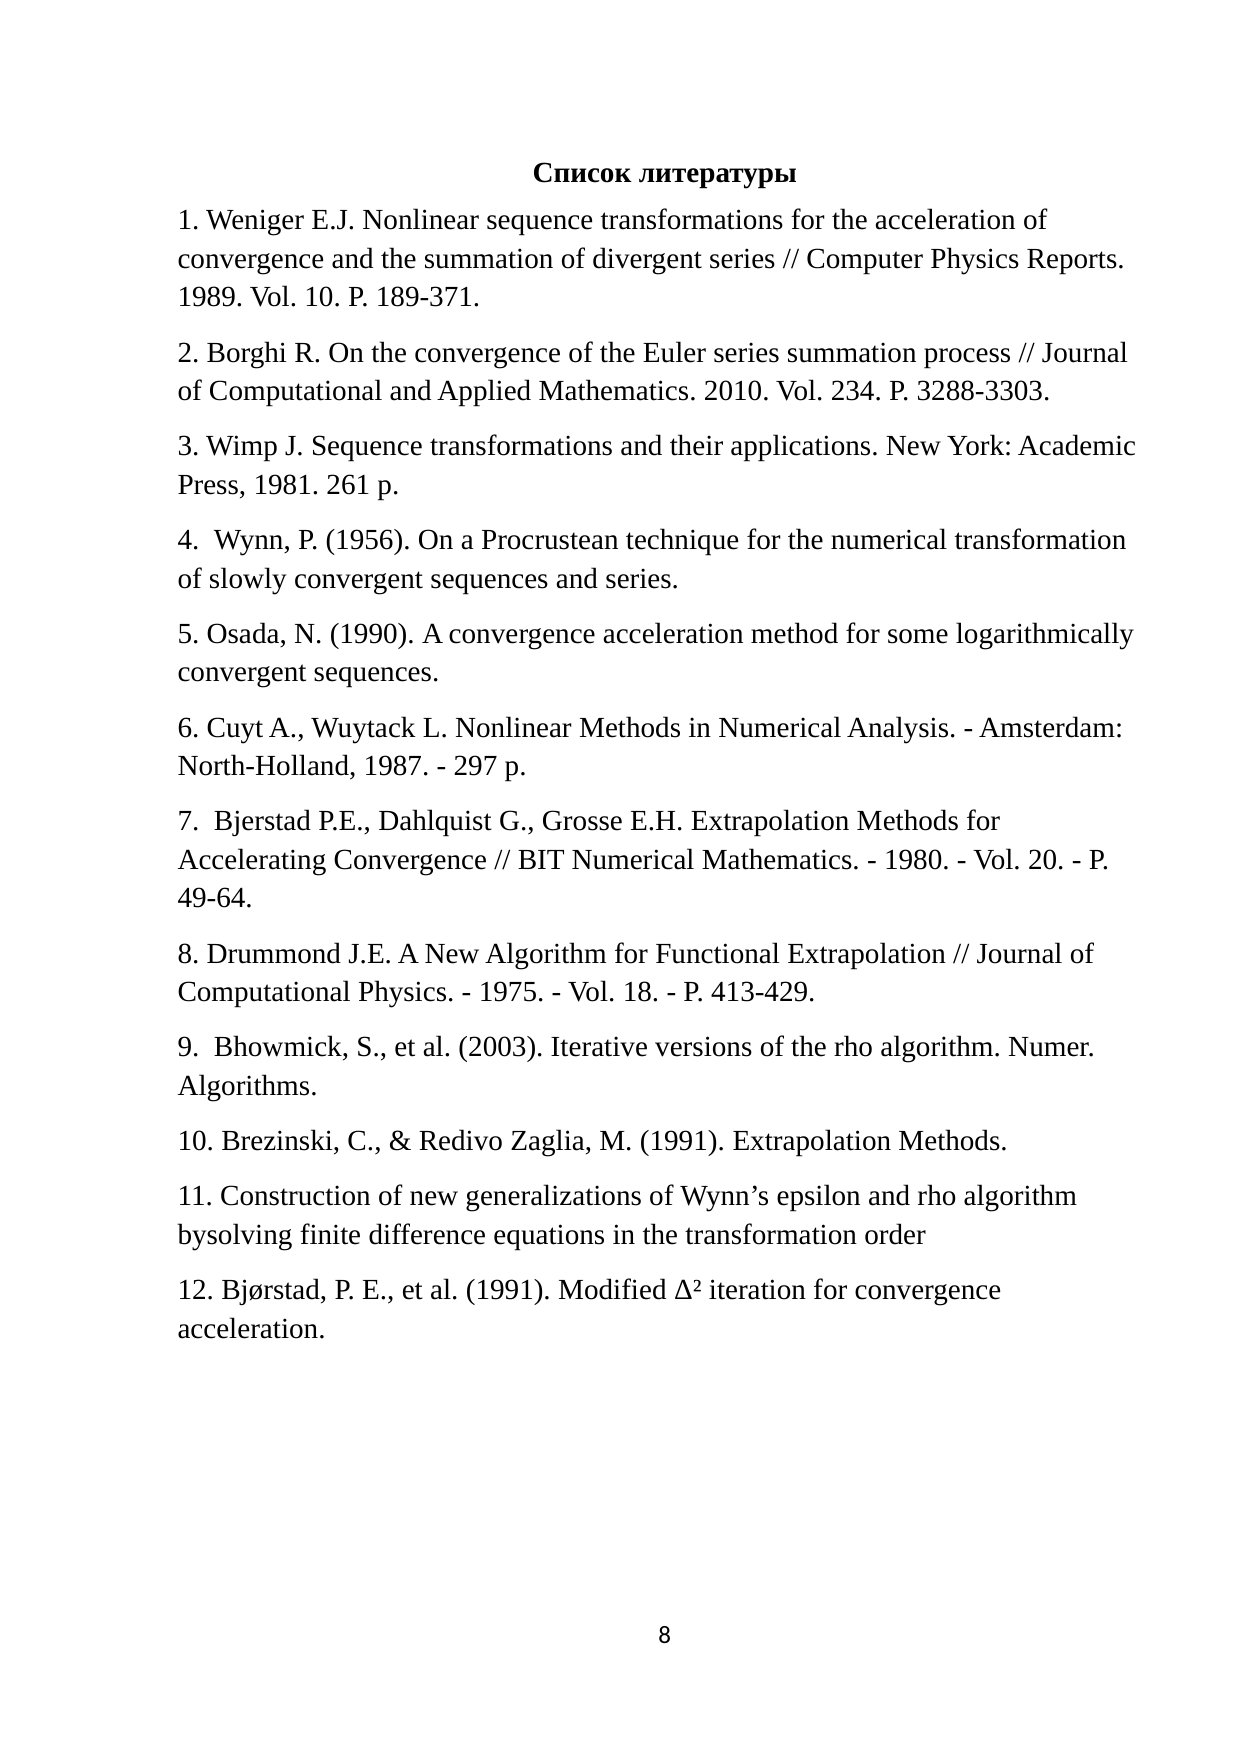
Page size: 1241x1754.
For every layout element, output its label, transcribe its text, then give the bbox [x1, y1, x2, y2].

text 2. Borghi R. On the convergence of the Euler series summation process // Journal of Computational and Applied Mathematics. 2010. Vol. 234. P. 3288-3303. [177, 335, 1152, 407]
text 9. Bhowmick, S., et al. (2003). Iterative versions of the rho algorithm. Numer. Algorithms. [177, 1029, 1152, 1102]
text 3. Wimp J. Sequence transformations and their applications. New York: Academic Press, 1981. 261 p. [177, 428, 1152, 501]
text 12. Bjørstad, P. E., et al. (1991). Modified Δ² iteration for convergence acceleration. [177, 1272, 1152, 1344]
subtitle Список литературы [177, 156, 1152, 189]
text 5. Osada, N. (1990). A convergence acceleration method for some logarithmically convergent sequences. [177, 616, 1152, 688]
text 8. Drummond J.E. A New Algorithm for Functional Extrapolation // Journal of Computational Physics. - 1975. - Vol. 18. - P. 413-429. [177, 936, 1152, 1008]
text 10. Brezinski, C., & Redivo Zaglia, M. (1991). Extrapolation Methods. [177, 1123, 1152, 1157]
text 4. Wynn, P. (1956). On a Procrustean technique for the numerical transformation of slowly convergent sequences and series. [177, 522, 1152, 594]
text 1. Weniger E.J. Nonlinear sequence transformations for the acceleration of convergence and the summation of divergent series // Computer Physics Reports. 1989. Vol. 10. P. 189-371. [177, 202, 1152, 313]
text 7. Bjerstad P.E., Dahlquist G., Grosse E.H. Extrapolation Methods for Accelerating Convergence // BIT Numerical Mathematics. - 1980. - Vol. 20. - P. 49-64. [177, 803, 1152, 914]
text 11. Construction of new generalizations of Wynn’s epsilon and rho algorithm bysolving finite difference equations in the transformation order [177, 1178, 1152, 1251]
text 6. Cuyt A., Wuytack L. Nonlinear Methods in Numerical Analysis. - Amsterdam: North-Holland, 1987. - 297 p. [177, 710, 1152, 782]
